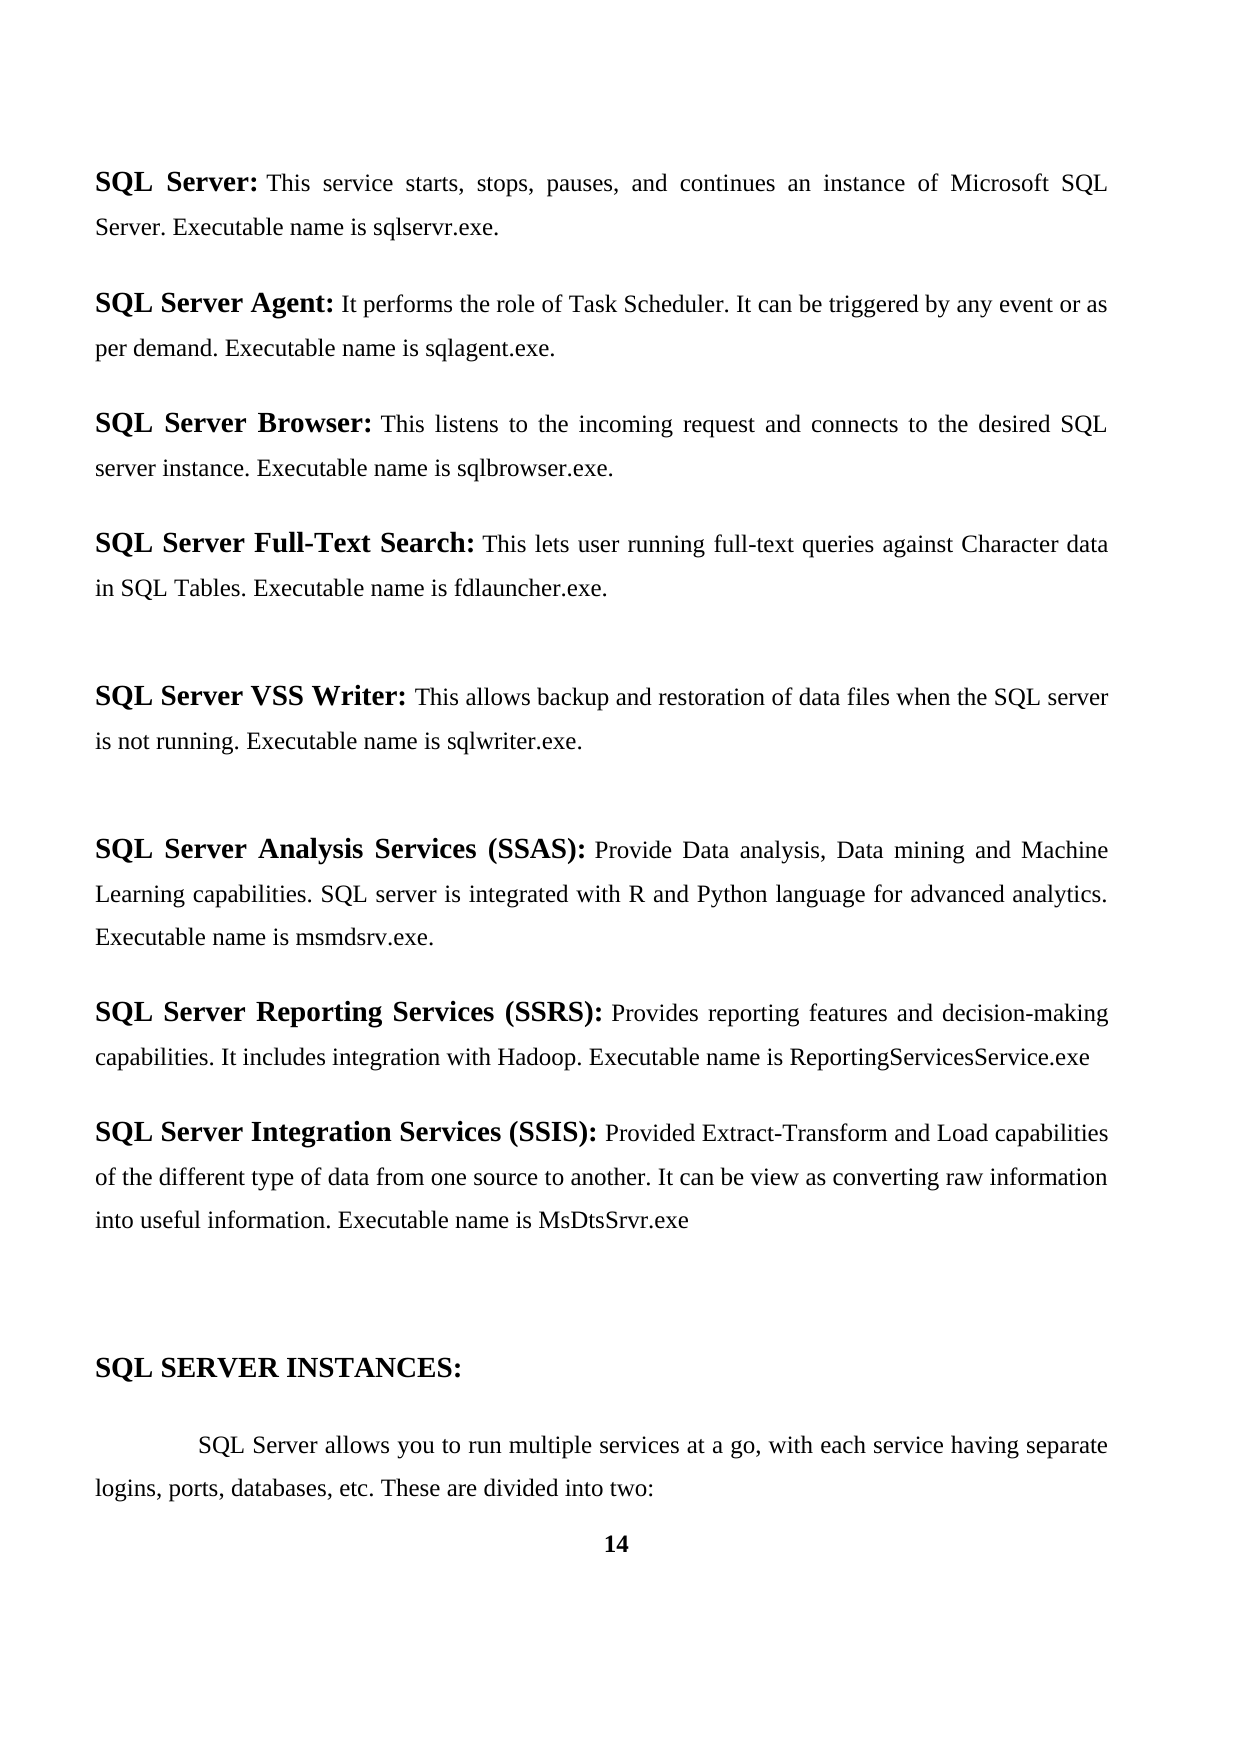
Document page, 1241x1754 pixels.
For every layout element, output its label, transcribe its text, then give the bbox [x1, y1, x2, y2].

text SQL Server allows you to run multiple services at a go, with each service having separate logins, ports, databases, etc. These are divided into two: [95, 1430, 1109, 1502]
text SQL Server Integration Services (SSIS): Provided Extract-Transform and Load capabilities of the different type of data from one source to another. It can be view as converting raw information into useful information. Executable name is MsDtsSrvr.exe [95, 1114, 1109, 1234]
text SQL Server VSS Writer: This allows backup and restoration of data files when the SQL server is not running. Executable name is sqlwriter.exe. [95, 678, 1109, 755]
text SQL Server Browser: This listens to the incoming request and connects to the desired SQL server instance. Executable name is sqlbrowser.exe. [95, 405, 1109, 482]
subtitle SQL SERVER INSTANCES: [95, 1350, 1109, 1384]
text SQL Server Analysis Services (SSAS): Provide Data analysis, Data mining and Machine Learning capabilities. SQL server is integrated with R and Python language for advanced analytics. Executable name is msmdsrv.exe. [95, 831, 1109, 951]
text SQL Server Agent: It performs the role of Task Scheduler. It can be triggered by any event or as per demand. Executable name is sqlagent.exe. [95, 285, 1109, 361]
text SQL Server: This service starts, stops, pauses, and continues an instance of Microsoft SQL Server. Executable name is sqlservr.exe. [95, 164, 1109, 241]
text SQL Server Full-Text Search: This lets user running full-text queries against Character data in SQL Tables. Executable name is fdlauncher.exe. [95, 525, 1109, 602]
text SQL Server Reporting Services (SSRS): Provides reporting features and decision-making capabilities. It includes integration with Hadoop. Executable name is ReportingServicesService.exe [95, 994, 1109, 1071]
